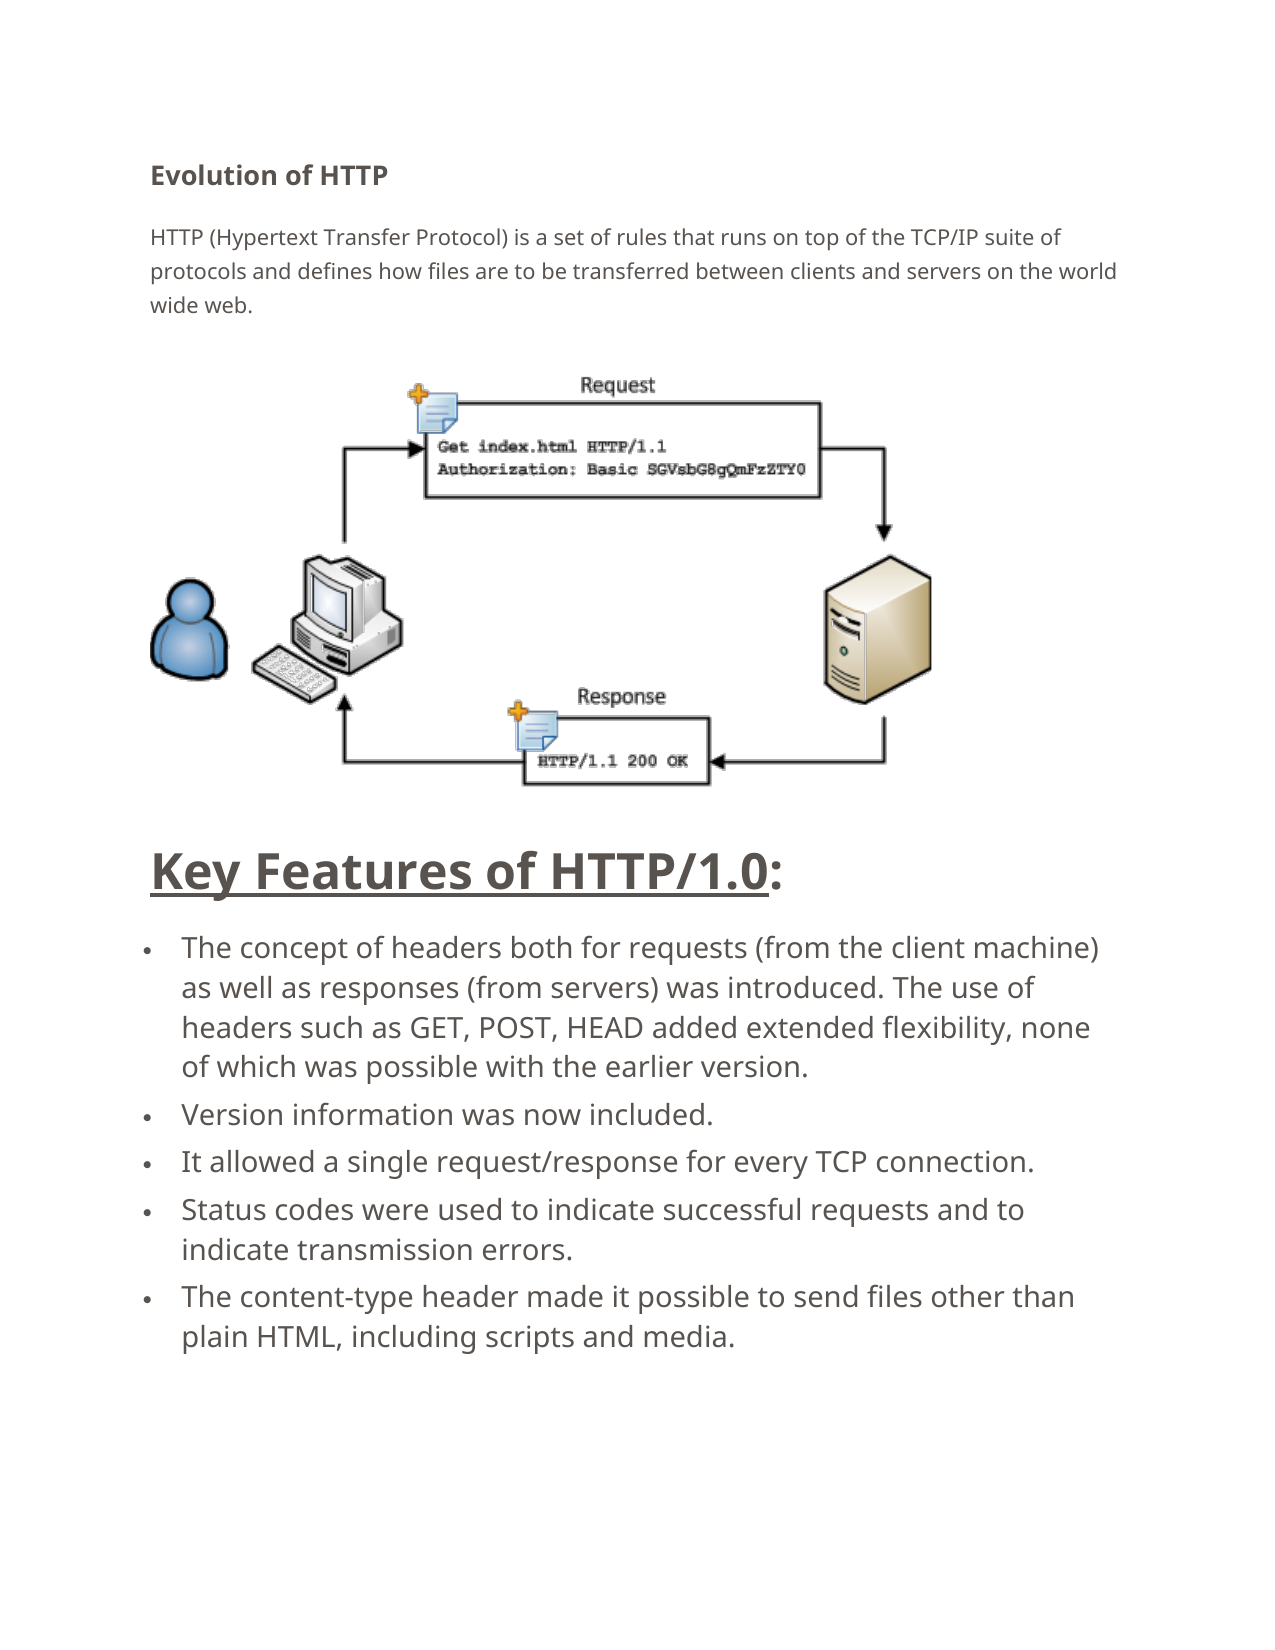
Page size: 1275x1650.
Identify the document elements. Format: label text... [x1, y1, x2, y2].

list Version information was now included. [144, 1094, 1125, 1134]
picture [150, 343, 932, 813]
list The content-type header made it possible to send files other than plain HTML, including scripts and media. [144, 1276, 1125, 1356]
subtitle Evolution of HTTP [150, 150, 1125, 194]
subtitle Key Features of HTTP/1.0: [150, 836, 1125, 904]
list Status codes were used to indicate successful requests and to indicate transmission errors. [144, 1189, 1125, 1268]
list The concept of headers both for requests (from the client machine) as well as responses (from servers) was introduced. The use of headers such as GET, POST, HEAD added extended flexibility, none of which was possible with the earlier version. [144, 927, 1125, 1086]
text HTTP (Hypertext Transfer Protocol) is a set of rules that runs on top of the TCP/IP suite of protocols and defines how files are to be transferred between clients and servers on the world wide web. [150, 217, 1125, 320]
list It allowed a single request/response for every TCP connection. [144, 1142, 1125, 1181]
